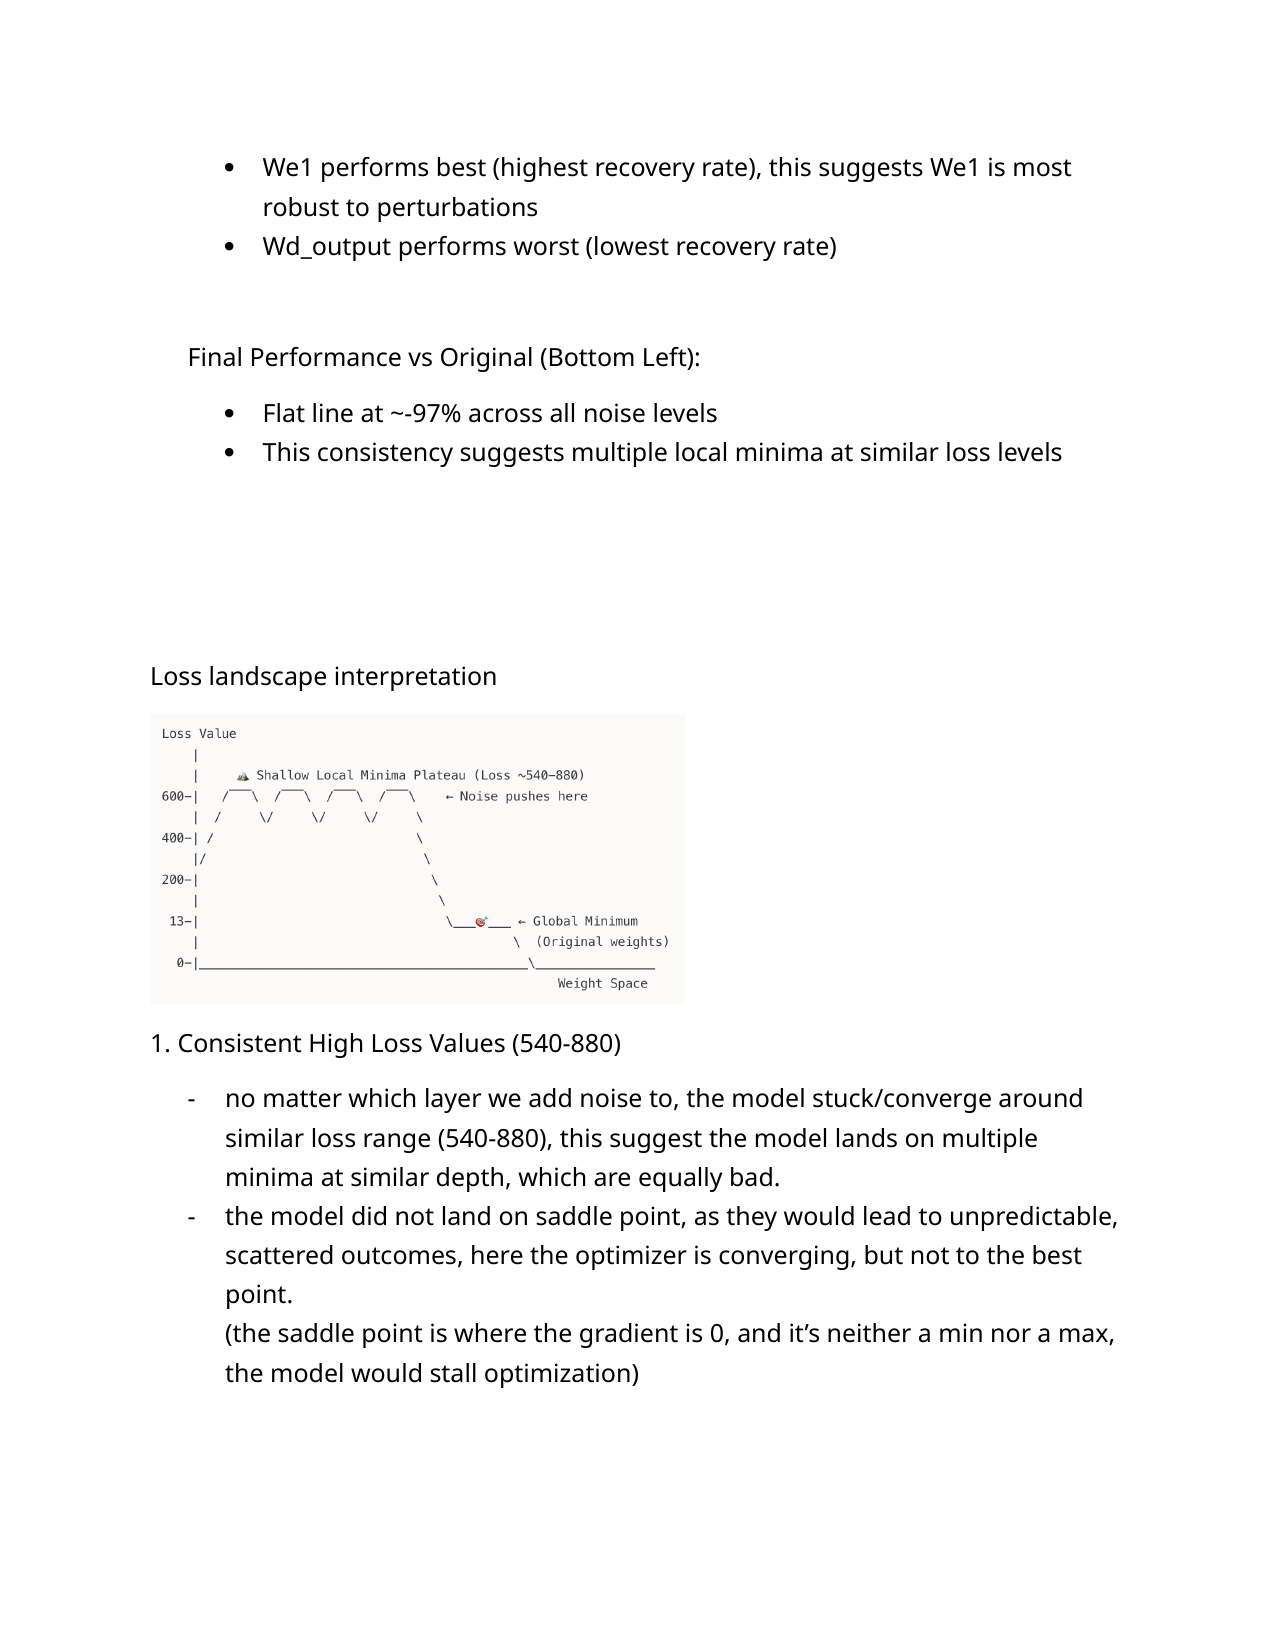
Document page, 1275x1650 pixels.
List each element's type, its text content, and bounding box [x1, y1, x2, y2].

list no matter which layer we add noise to, the model stuck/converge around similar loss range (540-880), this suggest the model lands on multiple minima at similar depth, which are equally bad. [187, 1081, 1125, 1193]
picture [150, 714, 685, 1004]
list the model did not land on saddle point, as they would lead to unpredictable, scattered outcomes, here the optimizer is converging, but not to the best point. [187, 1199, 1125, 1311]
text Loss landscape interpretation [150, 658, 1125, 692]
list (the saddle point is where the gradient is 0, and it’s neither a min nor a max, the model would stall optimization) [225, 1316, 1125, 1389]
list Wd_output performs worst (lowest recovery rate) [225, 228, 1125, 262]
list Flat line at ~-97% across all noise levels [225, 396, 1125, 430]
list This consistency suggests multiple local minima at similar loss levels [225, 435, 1125, 469]
text Final Performance vs Original (Bottom Left): [187, 340, 1125, 374]
list We1 performs best (highest recovery rate), this suggests We1 is most robust to perturbations [225, 150, 1125, 223]
text 1. Consistent High Loss Values (540-880) [150, 1025, 1125, 1059]
